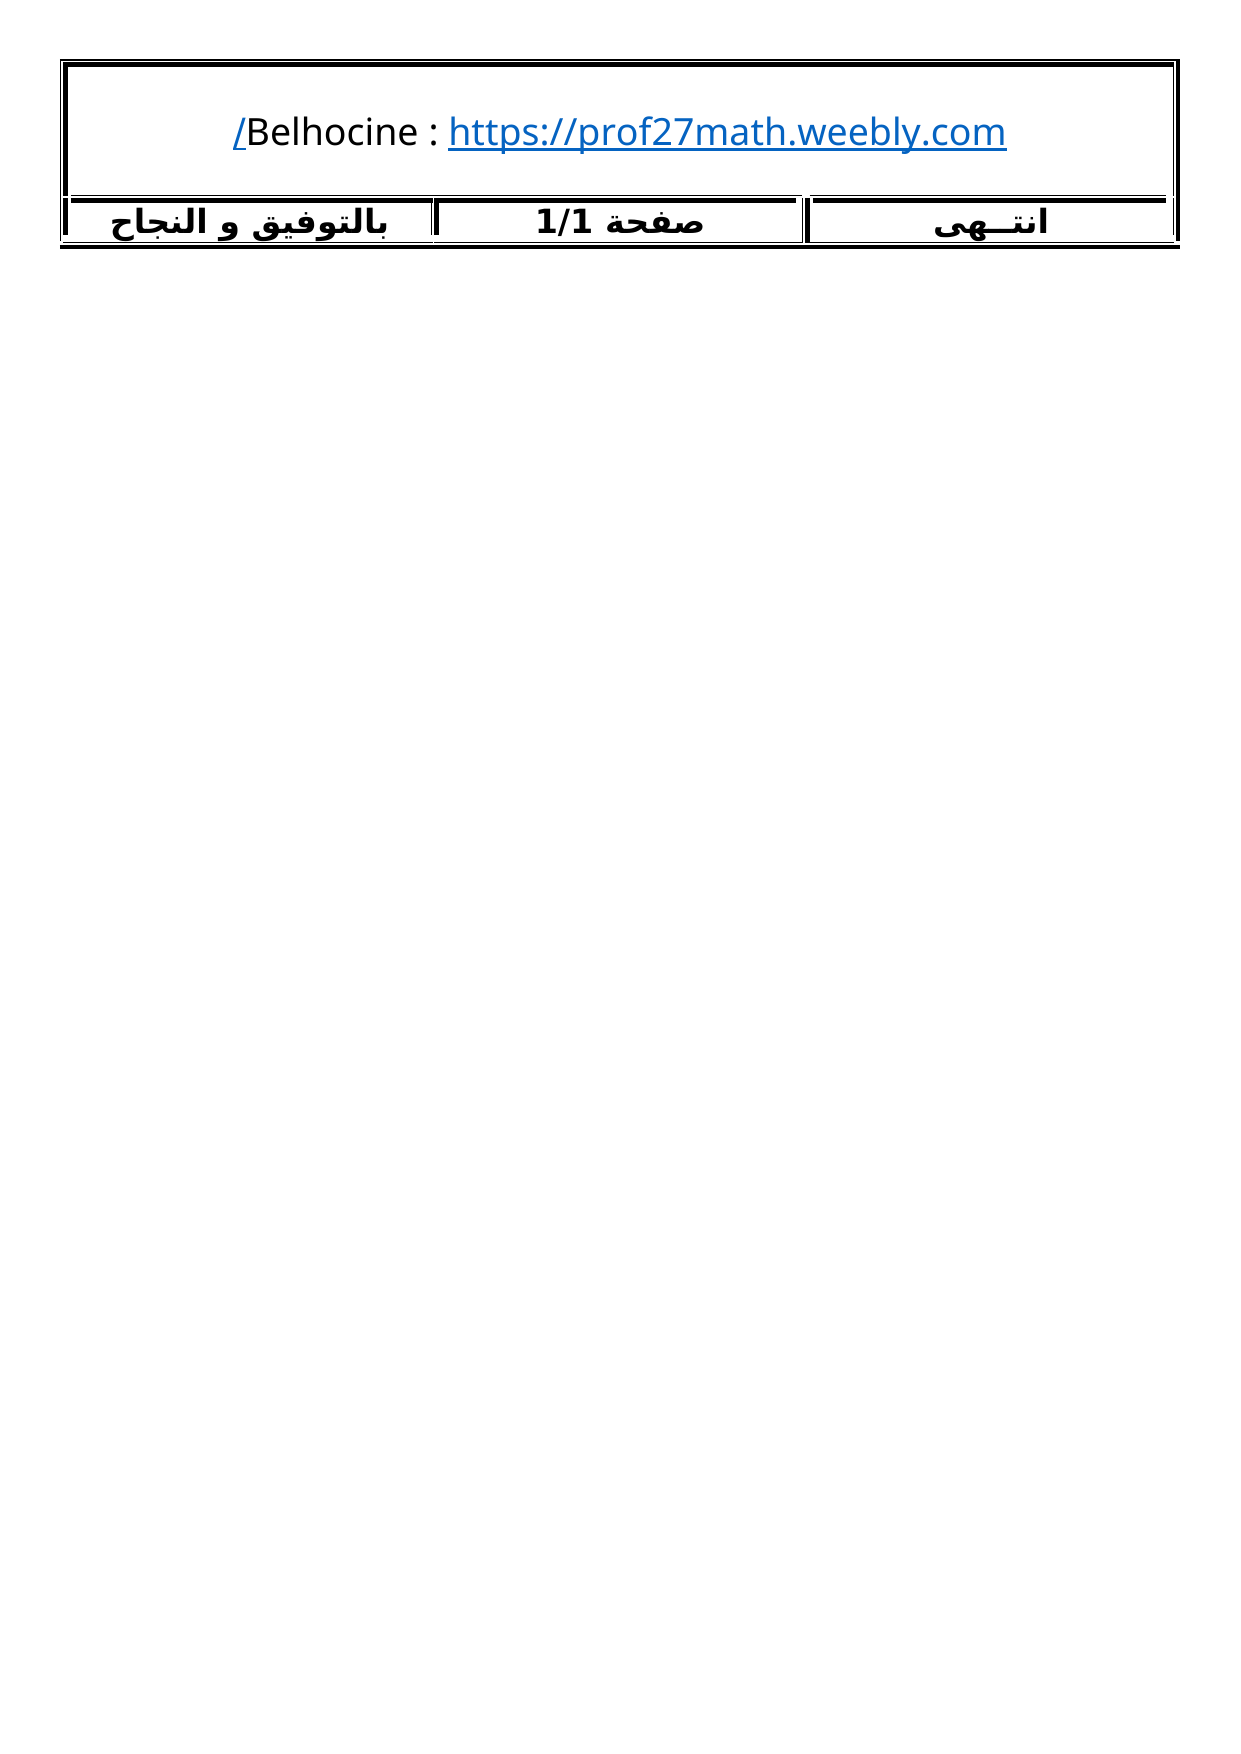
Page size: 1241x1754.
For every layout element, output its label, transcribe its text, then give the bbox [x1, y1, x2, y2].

table_cell بالتوفيق و النجاح [64, 195, 435, 241]
table_cell انتــهى [806, 195, 1176, 241]
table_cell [68, 67, 1173, 195]
table_cell صفحة 1/1 [435, 195, 806, 241]
